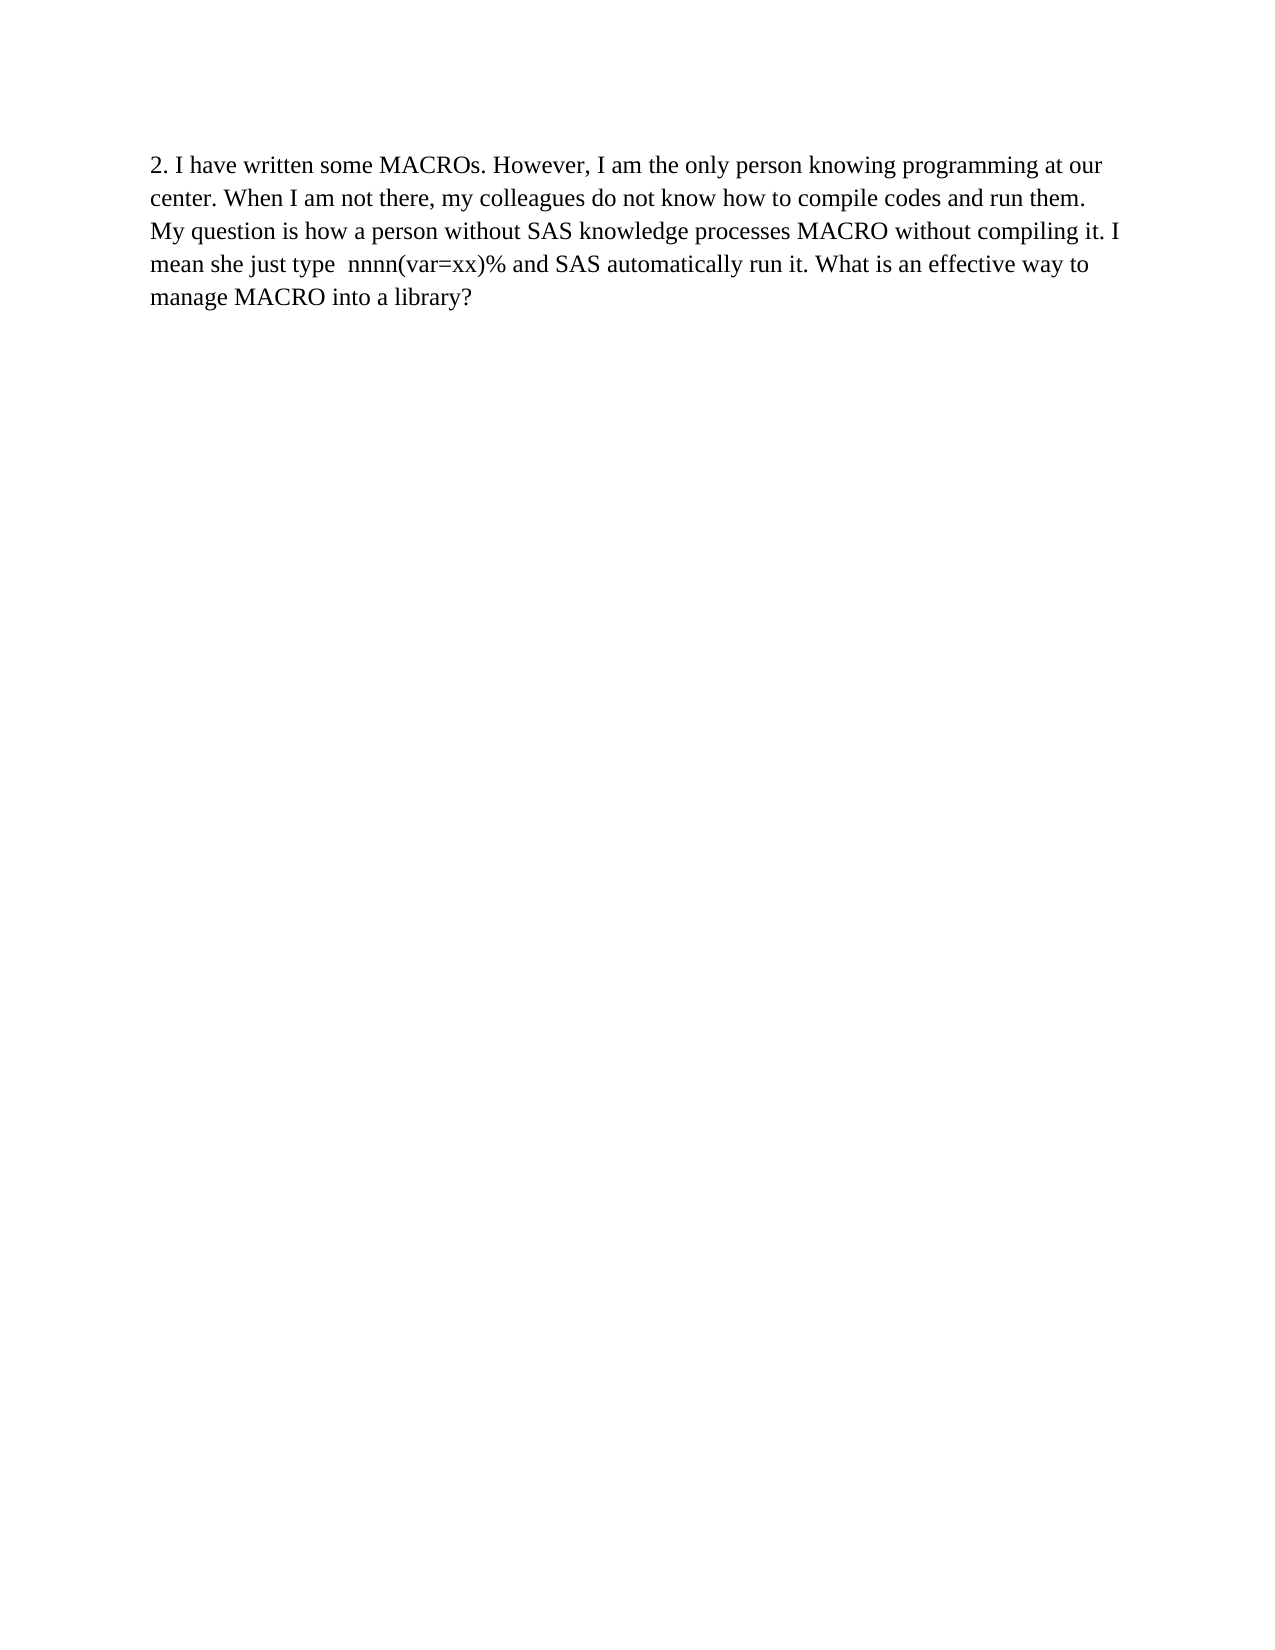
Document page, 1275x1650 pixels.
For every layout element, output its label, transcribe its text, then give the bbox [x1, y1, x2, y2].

text 2. I have written some MACROs. However, I am the only person knowing programming at our center. When I am not there, my colleagues do not know how to compile codes and run them. My question is how a person without SAS knowledge processes MACRO without compiling it. I mean she just type nnnn(var=xx)% and SAS automatically run it. What is an effective way to manage MACRO into a library? [150, 150, 1125, 311]
